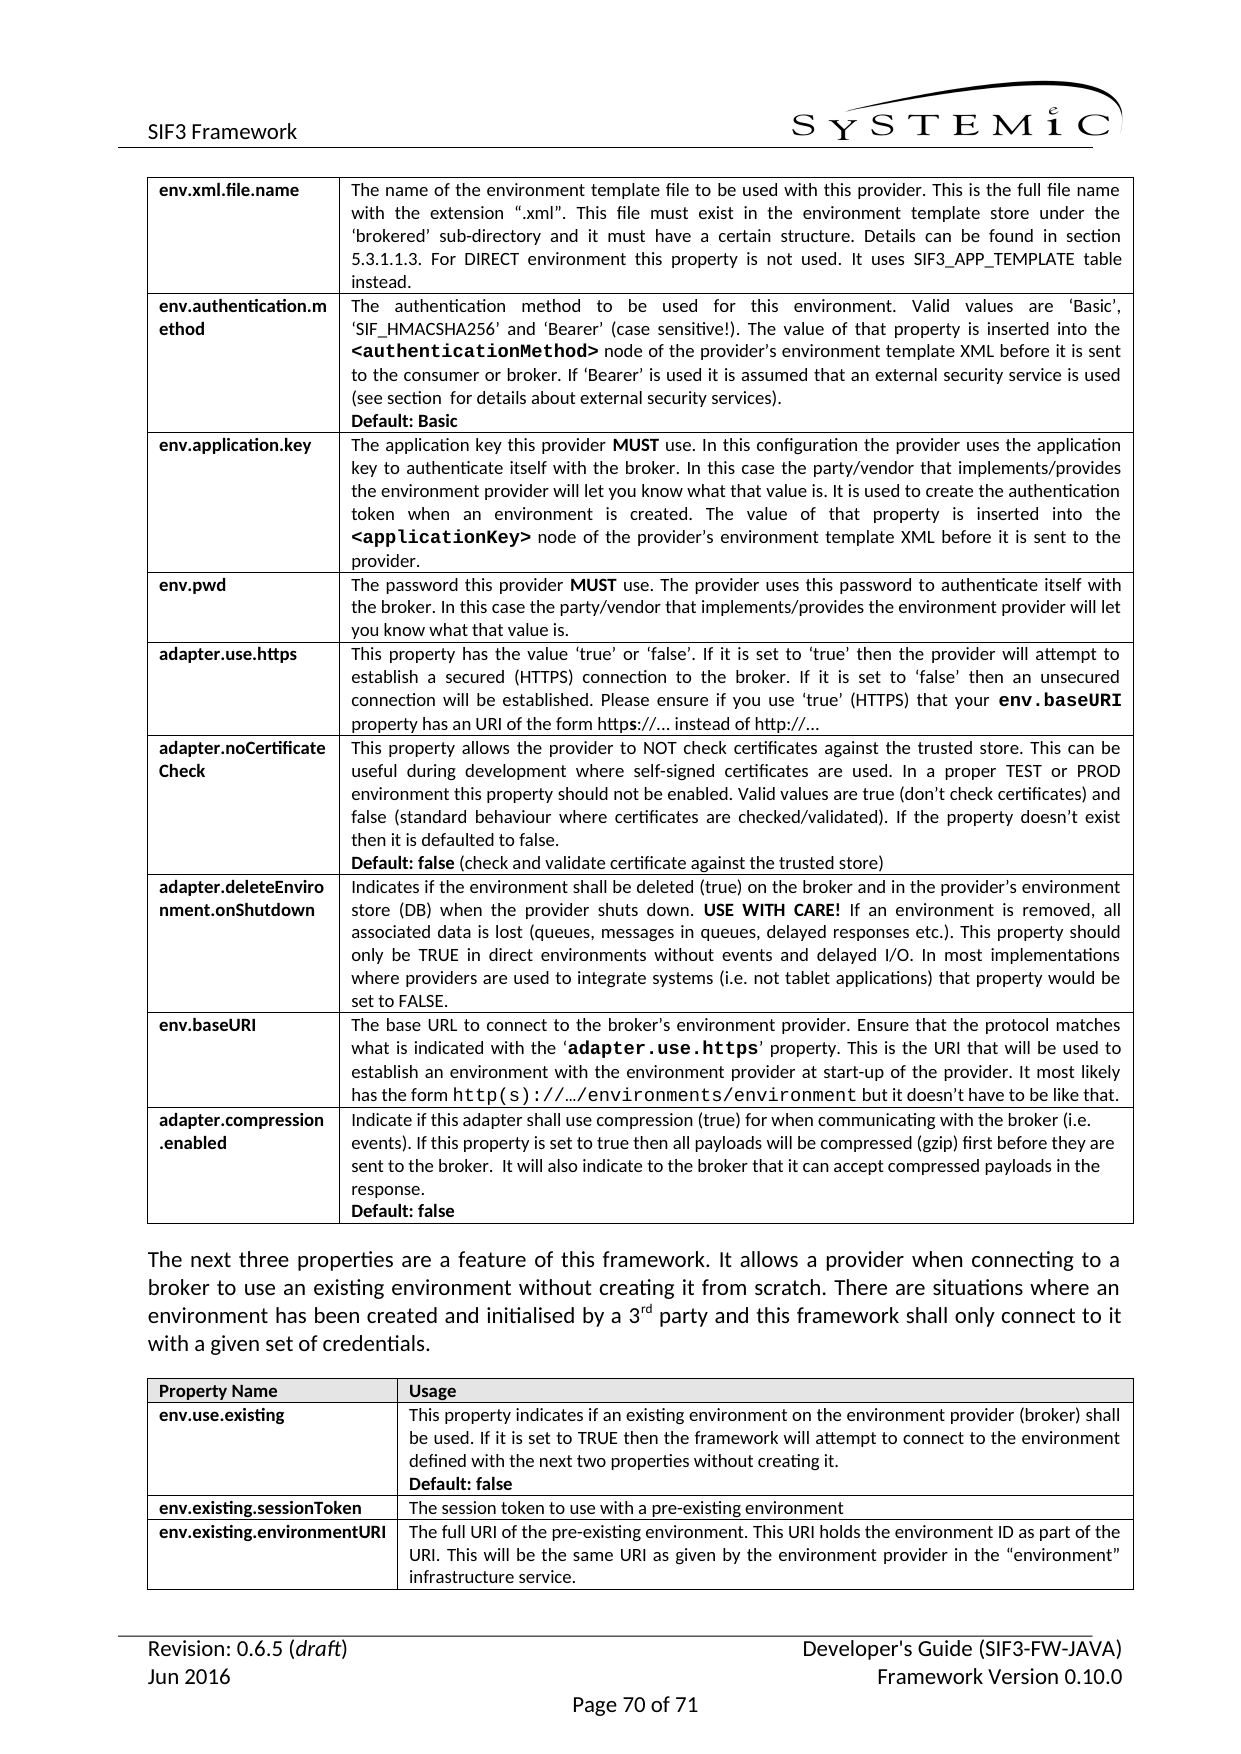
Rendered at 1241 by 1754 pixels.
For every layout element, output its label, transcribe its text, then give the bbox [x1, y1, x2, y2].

table_cell The name of the environment template file to be used with this provider. This is the full file name with the extension “.xml”. This file must exist in the environment template store under the ‘brokered’ sub-directory and it must have a certain structure. Details can be found in section 5.3.1.1.3. For DIRECT environment this property is not used. It uses SIF3_APP_TEMPLATE table instead. [340, 178, 1133, 293]
table_cell env.authentication.method [148, 294, 339, 432]
table_cell The application key this provider MUST use. In this configuration the provider uses the application key to authenticate itself with the broker. In this case the party/vendor that implements/provides the environment provider will let you know what that value is. It is used to create the authentication token when an environment is created. The value of that property is inserted into the <applicationKey> node of the provider’s environment template XML before it is sent to the provider. [340, 433, 1133, 572]
table_cell The base URL to connect to the broker’s environment provider. Ensure that the protocol matches what is indicated with the ‘adapter.use.https’ property. This is the URI that will be used to establish an environment with the environment provider at start-up of the provider. It most likely has the form http(s)://…/environments/environment but it doesn’t have to be like that. [340, 1013, 1133, 1107]
table_header Property Name [148, 1379, 397, 1402]
text The next three properties are a feature of this framework. It allows a provider when connecting to a broker to use an existing environment without creating it from scratch. There are situations where an environment has been created and initialised by a 3rd party and this framework shall only connect to it with a given set of credentials. [148, 1245, 1122, 1357]
table_cell env.use.existing [148, 1403, 397, 1495]
table_cell env.pwd [148, 573, 339, 642]
table_cell adapter.deleteEnvironment.onShutdown [148, 875, 339, 1012]
table_cell adapter.use.https [148, 643, 339, 735]
table_cell Indicate if this adapter shall use compression (true) for when communicating with the broker (i.e. events). If this property is set to true then all payloads will be compressed (gzip) first before they are sent to the broker. It will also indicate to the broker that it can accept compressed payloads in the response. Default: false [340, 1108, 1133, 1222]
table_cell This property allows the provider to NOT check certificates against the trusted store. This can be useful during development where self-signed certificates are used. In a proper TEST or PROD environment this property should not be enabled. Valid values are true (don’t check certificates) and false (standard behaviour where certificates are checked/validated). If the property doesn’t exist then it is defaulted to false. Default: false (check and validate certificate against the trusted store) [340, 736, 1133, 874]
table_cell This property has the value ‘true’ or ‘false’. If it is set to ‘true’ then the provider will attempt to establish a secured (HTTPS) connection to the broker. If it is set to ‘false’ then an unsecured connection will be established. Please ensure if you use ‘true’ (HTTPS) that your env.baseURI property has an URI of the form https://... instead of http://... [340, 643, 1133, 735]
table_cell The password this provider MUST use. The provider uses this password to authenticate itself with the broker. In this case the party/vendor that implements/provides the environment provider will let you know what that value is. [340, 573, 1133, 642]
table_cell The session token to use with a pre-existing environment [398, 1496, 1133, 1519]
picture [792, 80, 1123, 140]
table_cell The full URI of the pre-existing environment. This URI holds the environment ID as part of the URI. This will be the same URI as given by the environment provider in the “environment” infrastructure service. [398, 1520, 1133, 1588]
table_cell env.xml.file.name [148, 178, 339, 293]
table_header Usage [398, 1379, 1133, 1402]
table_cell The authentication method to be used for this environment. Valid values are ‘Basic’, ‘SIF_HMACSHA256’ and ‘Bearer’ (case sensitive!). The value of that property is inserted into the <authenticationMethod> node of the provider’s environment template XML before it is sent to the consumer or broker. If ‘Bearer’ is used it is assumed that an external security service is used (see section 0 for details about external security services). Default: Basic [340, 294, 1133, 432]
table_cell adapter.compression.enabled [148, 1108, 339, 1222]
table_cell Indicates if the environment shall be deleted (true) on the broker and in the provider’s environment store (DB) when the provider shuts down. USE WITH CARE! If an environment is removed, all associated data is lost (queues, messages in queues, delayed responses etc.). This property should only be TRUE in direct environments without events and delayed I/O. In most implementations where providers are used to integrate systems (i.e. not tablet applications) that property would be set to FALSE. [340, 875, 1133, 1012]
table_cell env.existing.environmentURI [148, 1520, 397, 1588]
table_cell adapter.noCertificateCheck [148, 736, 339, 874]
table_cell This property indicates if an existing environment on the environment provider (broker) shall be used. If it is set to TRUE then the framework will attempt to connect to the environment defined with the next two properties without creating it. Default: false [398, 1403, 1133, 1495]
table_cell env.baseURI [148, 1013, 339, 1107]
table_cell env.application.key [148, 433, 339, 572]
table_cell env.existing.sessionToken [148, 1496, 397, 1519]
